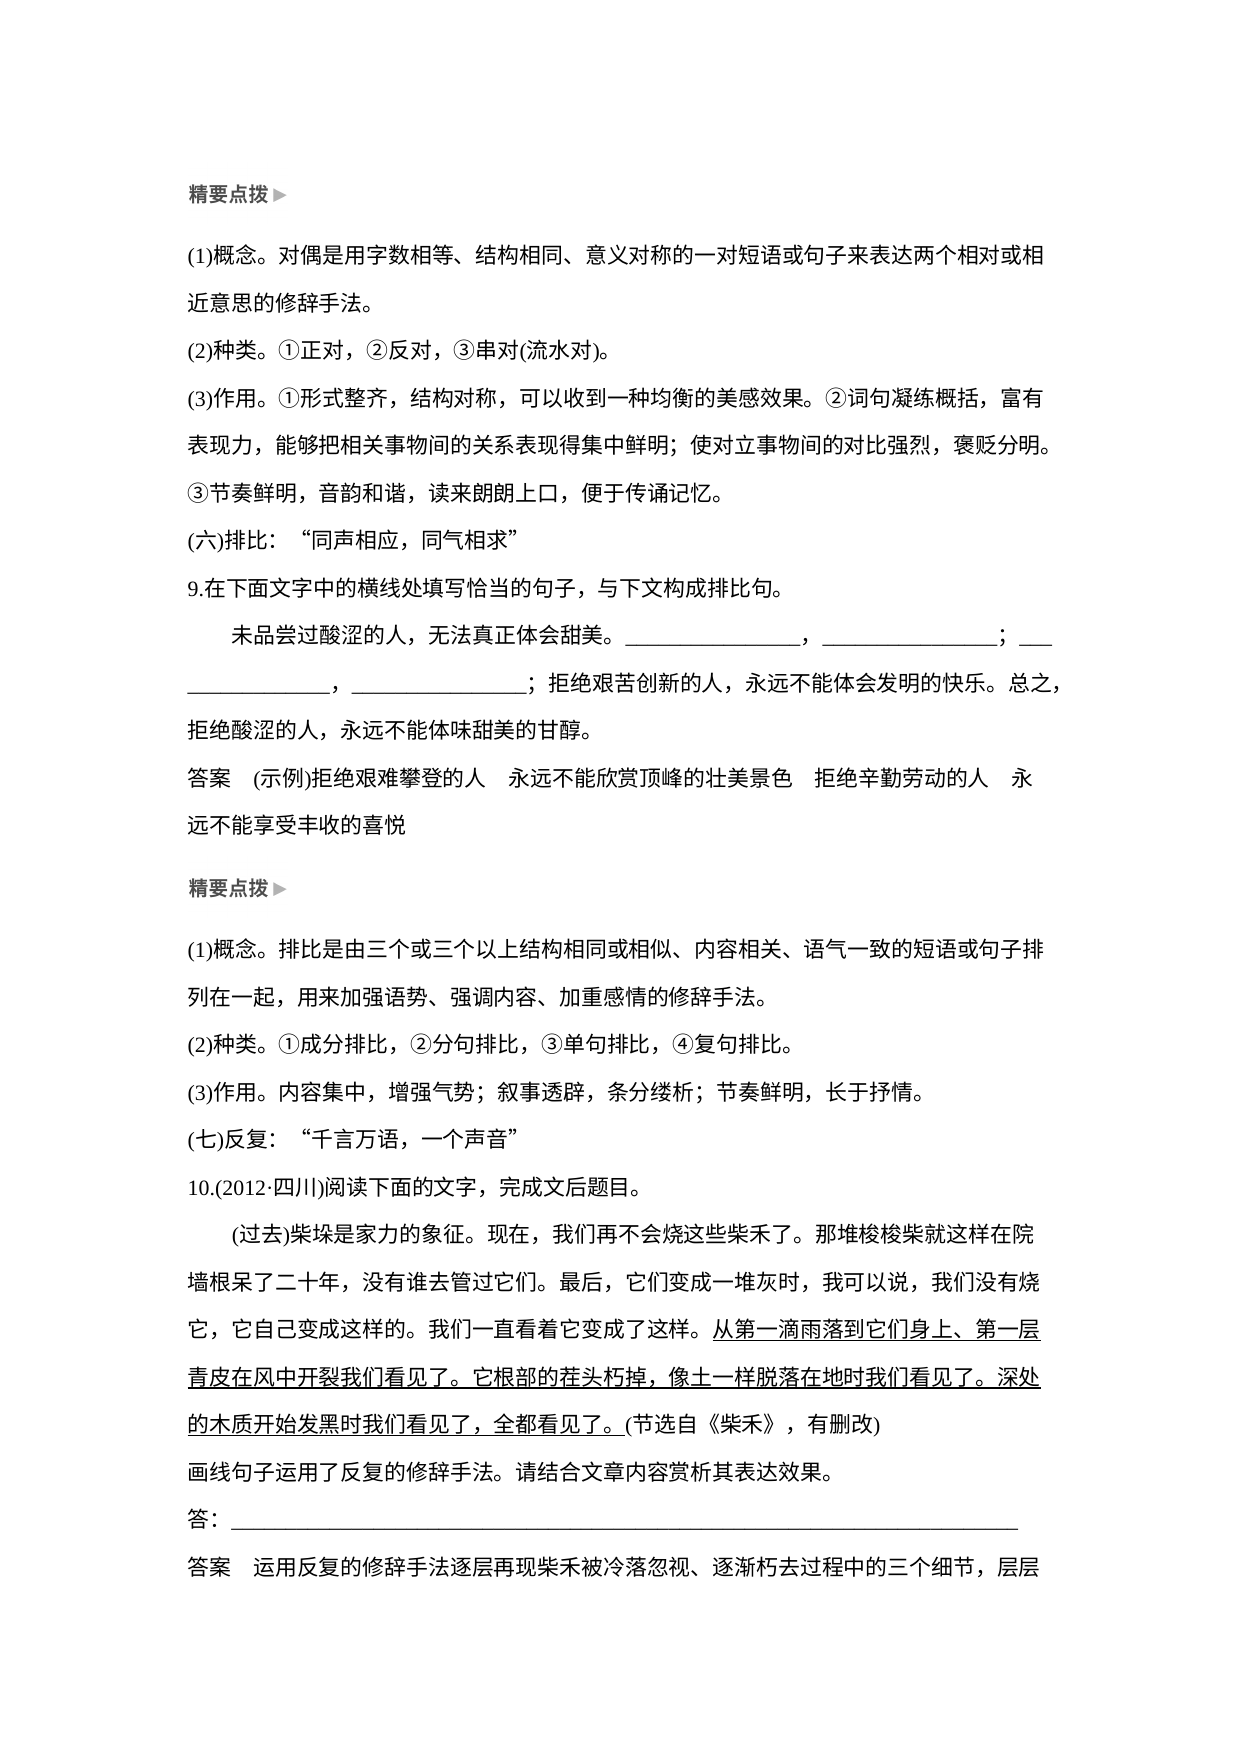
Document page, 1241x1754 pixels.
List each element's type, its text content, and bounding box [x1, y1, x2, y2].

text (2)种类。①正对，②反对，③串对(流水对)。 [187, 333, 1053, 365]
text 答：________________________________________________________________________ [187, 1502, 1053, 1534]
text 答案 (示例)拒绝艰难攀登的人 永远不能欣赏顶峰的壮美景色 拒绝辛勤劳动的人 永远不能享受丰收的喜悦 [187, 761, 1053, 840]
text (2)种类。①成分排比，②分句排比，③单句排比，④复句排比。 [187, 1027, 1053, 1059]
picture [187, 856, 288, 918]
text (六)排比：“同声相应，同气相求” [187, 523, 1053, 555]
text (1)概念。排比是由三个或三个以上结构相同或相似、内容相关、语气一致的短语或句子排列在一起，用来加强语势、强调内容、加重感情的修辞手法。 [187, 932, 1053, 1012]
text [187, 1550, 1053, 1582]
text 未品尝过酸涩的人，无法真正体会甜美。________________，________________；________________，________________；拒绝艰苦创新的人，永远不能体会发明的快乐。总之，拒绝酸涩的人，永远不能体味甜美的甘醇。 [187, 618, 1053, 745]
picture [187, 162, 288, 224]
text 10.(2012·四川)阅读下面的文字，完成文后题目。 [187, 1170, 1053, 1202]
text 9.在下面文字中的横线处填写恰当的句子，与下文构成排比句。 [187, 571, 1053, 603]
text (1)概念。对偶是用字数相等、结构相同、意义对称的一对短语或句子来表达两个相对或相近意思的修辞手法。 [187, 238, 1053, 318]
text (过去)柴垛是家力的象征。现在，我们再不会烧这些柴禾了。那堆梭梭柴就这样在院墙根呆了二十年，没有谁去管过它们。最后，它们变成一堆灰时，我可以说，我们没有烧它，它自己变成这样的。我们一直看着它变成了这样。从第一滴雨落到它们身上、第一层青皮在风中开裂我们看见了。它根部的茬头朽掉，像土一样脱落在地时我们看见了。深处的木质开始发黑时我们看见了，全都看见了。(节选自《柴禾》，有删改) [187, 1217, 1053, 1439]
text (3)作用。内容集中，增强气势；叙事透辟，条分缕析；节奏鲜明，长于抒情。 [187, 1075, 1053, 1107]
text (七)反复：“千言万语，一个声音” [187, 1122, 1053, 1154]
text (3)作用。①形式整齐，结构对称，可以收到一种均衡的美感效果。②词句凝练概括，富有表现力，能够把相关事物间的关系表现得集中鲜明；使对立事物间的对比强烈，褒贬分明。③节奏鲜明，音韵和谐，读来朗朗上口，便于传诵记忆。 [187, 381, 1053, 508]
text 画线句子运用了反复的修辞手法。请结合文章内容赏析其表达效果。 [187, 1455, 1053, 1487]
